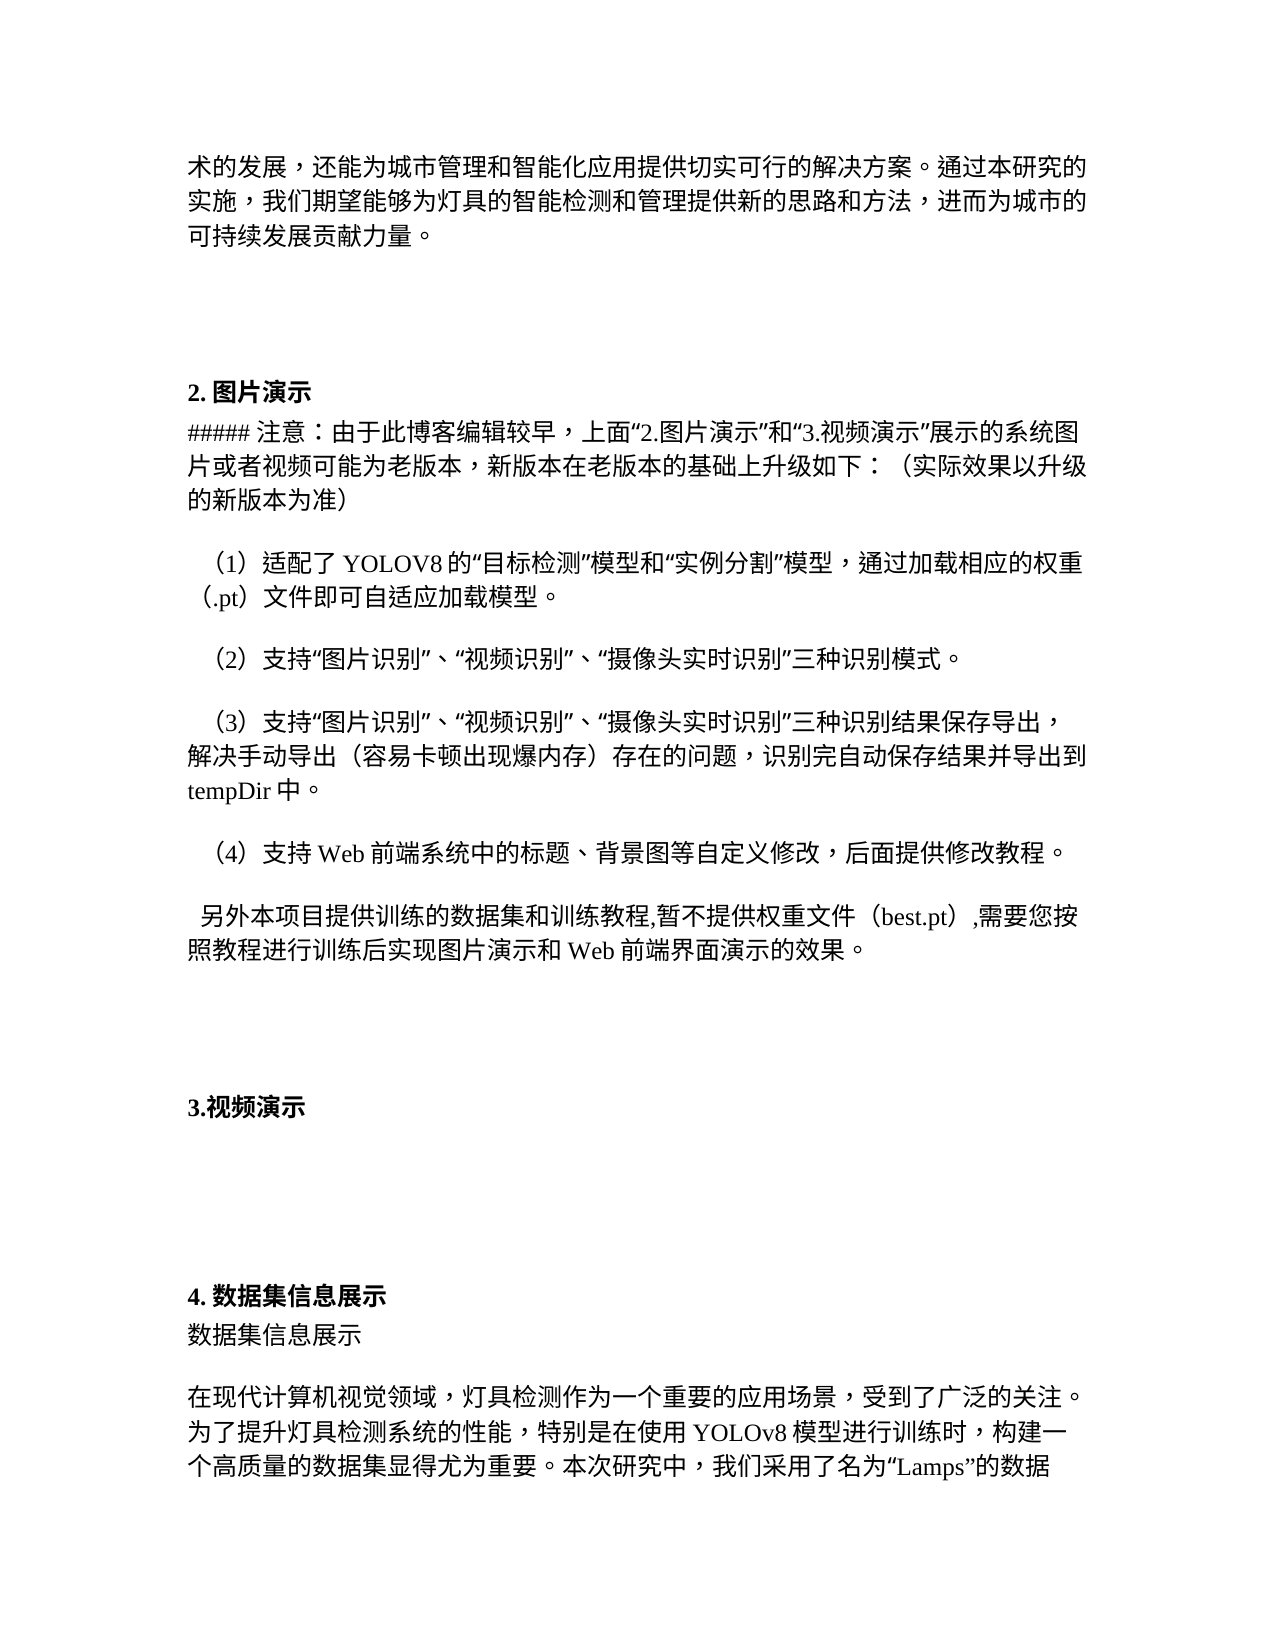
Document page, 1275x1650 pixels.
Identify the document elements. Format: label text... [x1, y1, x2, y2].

text ##### 注意：由于此博客编辑较早，上面“2.图片演示”和“3.视频演示”展示的系统图片或者视频可能为老版本，新版本在老版本的基础上升级如下：（实际效果以升级的新版本为准） （1）适配了YOLOV8的“目标检测”模型和“实例分割”模型，通过加载相应的权重（.pt）文件即可自适应加载模型。 （2）支持“图片识别”、“视频识别”、“摄像头实时识别”三种识别模式。 （3）支持“图片识别”、“视频识别”、“摄像头实时识别”三种识别结果保存导出，解决手动导出（容易卡顿出现爆内存）存在的问题，识别完自动保存结果并导出到tempDir中。 （4）支持Web前端系统中的标题、背景图等自定义修改，后面提供修改教程。 另外本项目提供训练的数据集和训练教程,暂不提供权重文件（best.pt）,需要您按照教程进行训练后实现图片演示和Web前端界面演示的效果。 [187, 414, 1087, 967]
subtitle 4. 数据集信息展示 [187, 1278, 1087, 1312]
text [187, 1317, 1087, 1482]
subtitle 3.视频演示 [187, 1090, 1087, 1124]
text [187, 150, 1087, 252]
subtitle 2. 图片演示 [187, 375, 1087, 409]
